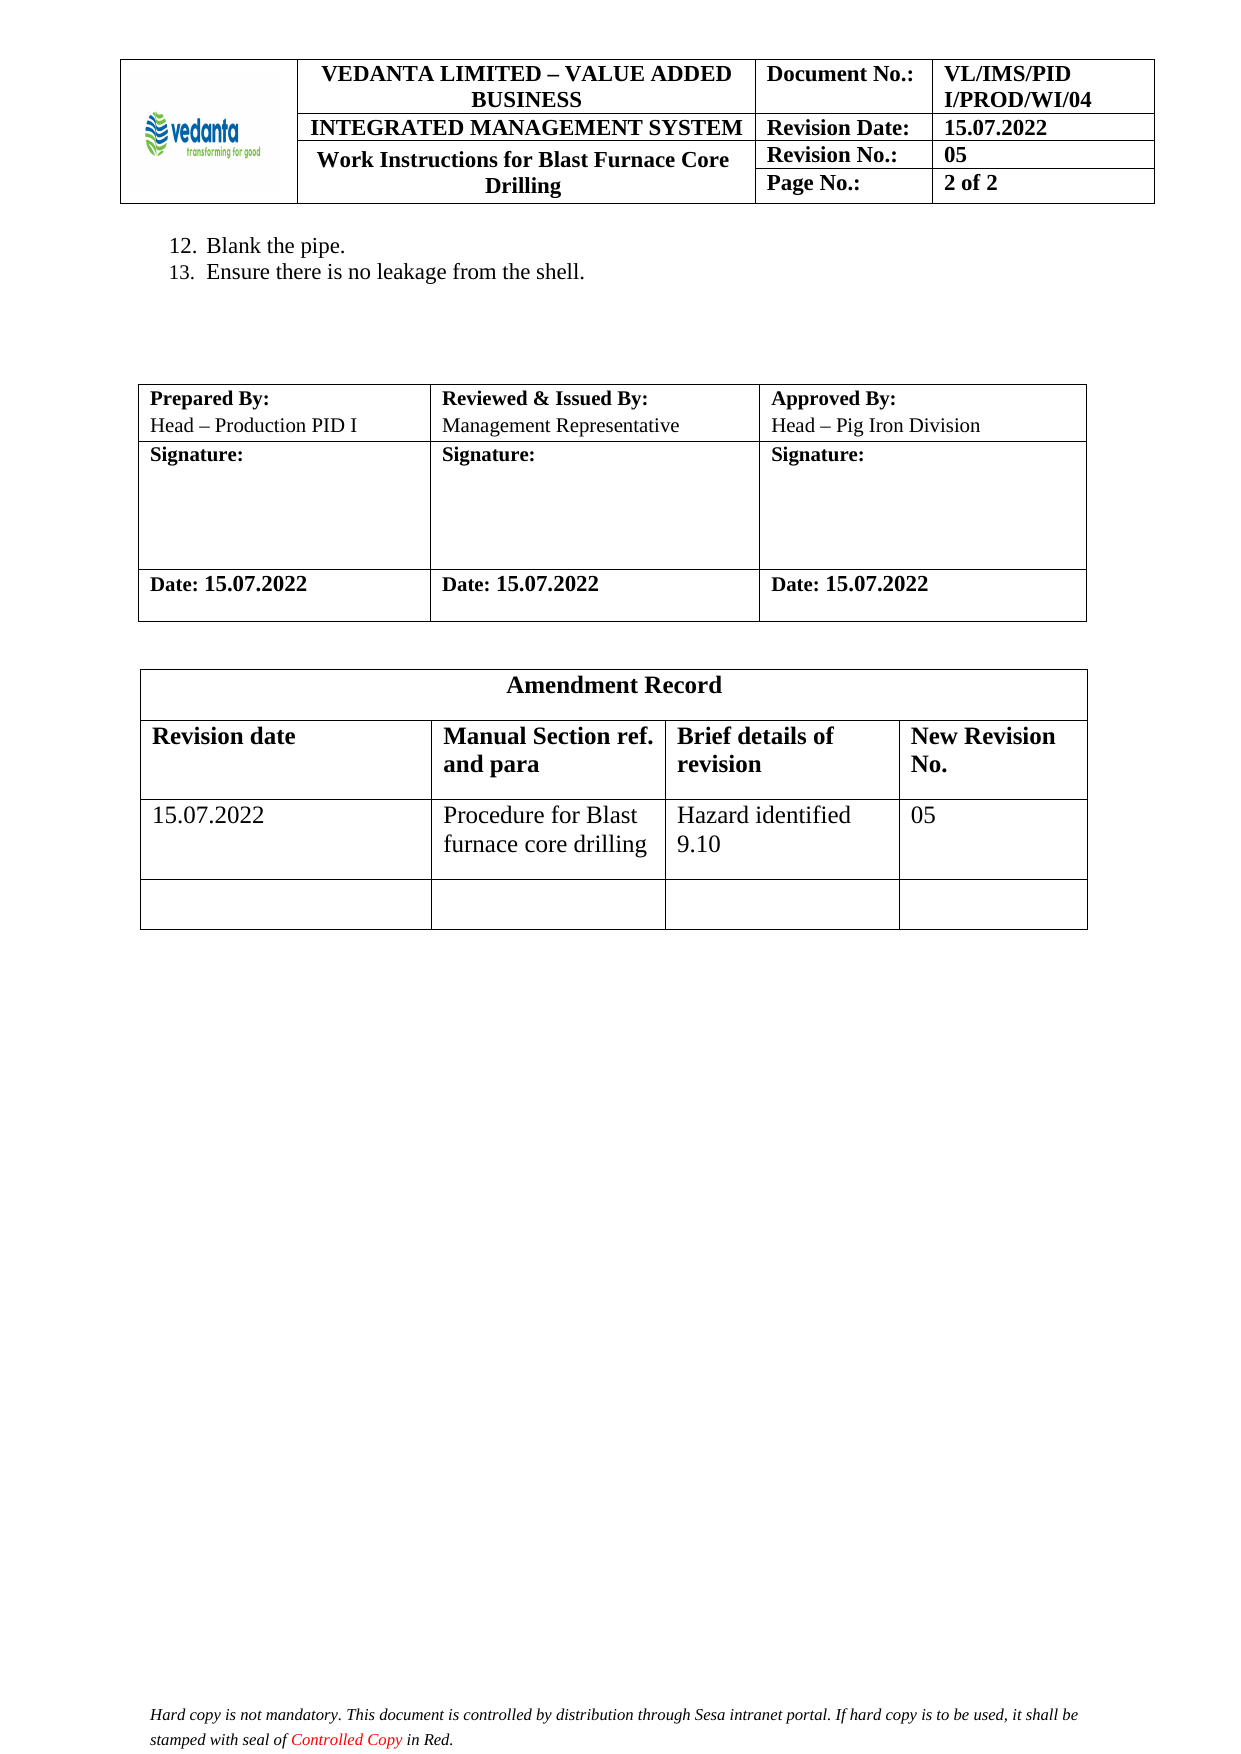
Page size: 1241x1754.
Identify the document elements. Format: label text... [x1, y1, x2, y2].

table_cell Signature: [431, 442, 759, 569]
table_cell New Revision No. [900, 721, 1087, 799]
table_cell Revision date [141, 721, 431, 799]
table_cell Procedure for Blast furnace core drilling [432, 800, 665, 878]
table_cell 05 [900, 800, 1087, 878]
table_cell [900, 880, 1087, 929]
table_cell Signature: [139, 442, 430, 569]
table_cell Hazard identified 9.10 [666, 800, 899, 878]
picture [126, 71, 281, 192]
table_cell Date: 15.07.2022 [760, 570, 1086, 621]
table_header Prepared By: Head – Production PID I [139, 385, 430, 441]
list Ensure there is no leakage from the shell. [169, 258, 1122, 284]
table_cell [141, 880, 431, 929]
table_cell 15.07.2022 [141, 800, 431, 878]
table_cell Signature: [760, 442, 1086, 569]
table_header Amendment Record [141, 670, 1087, 720]
table_cell Brief details of revision [666, 721, 899, 799]
table_header Approved By: Head – Pig Iron Division [760, 385, 1086, 441]
table_cell Date: 15.07.2022 [139, 570, 430, 621]
table_cell [432, 880, 665, 929]
table_cell Date: 15.07.2022 [431, 570, 759, 621]
table_header Reviewed & Issued By: Management Representative [431, 385, 759, 441]
list Blank the pipe. [169, 232, 1122, 258]
table_cell Manual Section ref. and para [432, 721, 665, 799]
table_cell [666, 880, 899, 929]
